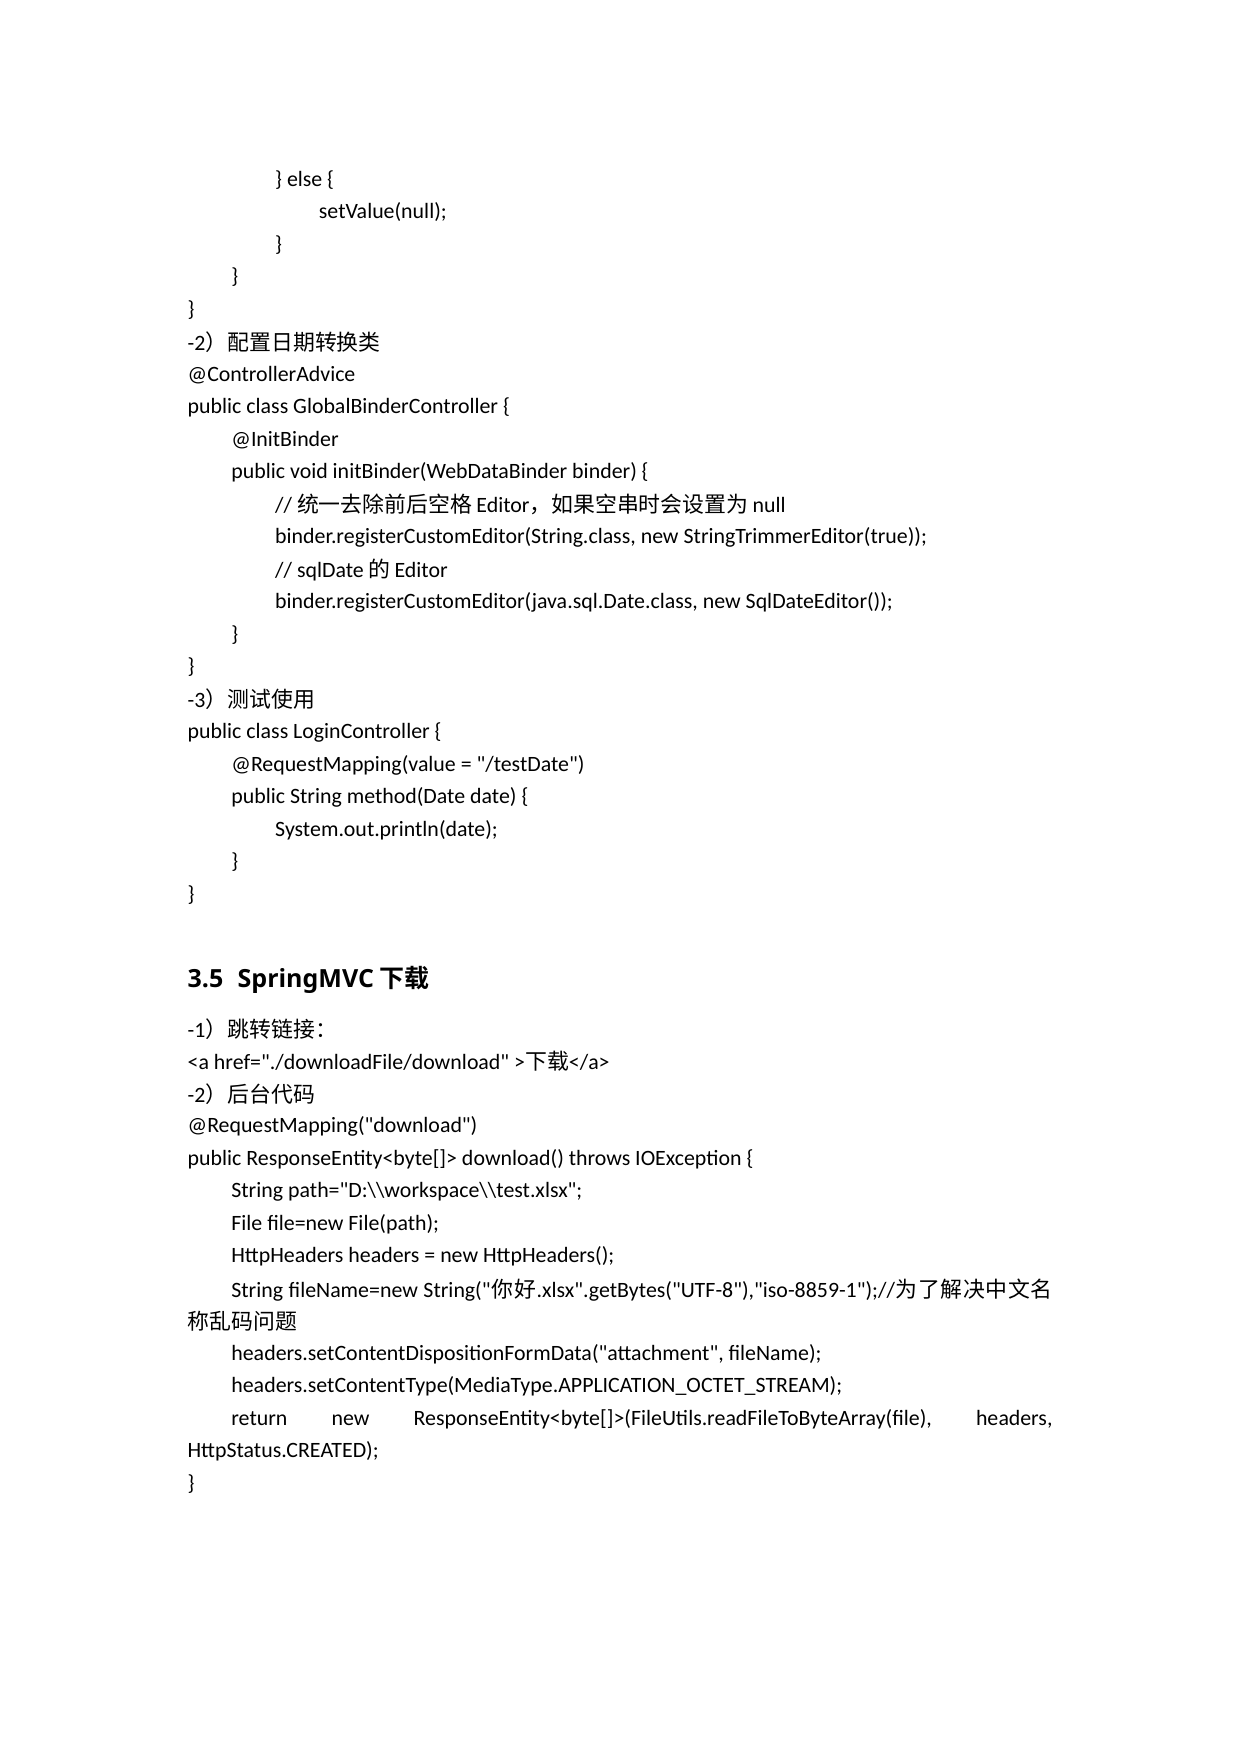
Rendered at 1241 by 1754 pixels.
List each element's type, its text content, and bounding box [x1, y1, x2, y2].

text -3）测试使用 [187, 682, 1053, 714]
text } [187, 292, 1053, 324]
text public String method(Date date) { [187, 779, 1053, 812]
text @ControllerAdvice [187, 357, 1053, 389]
subtitle SpringMVC下载 [187, 944, 1053, 1009]
text setValue(null); [187, 194, 1053, 227]
text binder.registerCustomEditor(java.sql.Date.class, new SqlDateEditor()); [187, 584, 1053, 617]
text } [187, 617, 1053, 649]
text String fileName=new String("你好.xlsx".getBytes("UTF-8"),"iso-8859-1");//为了解决中文名称乱码问题 [187, 1271, 1053, 1336]
text } [187, 227, 1053, 259]
text -2）配置日期转换类 [187, 324, 1053, 357]
text System.out.println(date); [187, 812, 1053, 844]
text <a href="./downloadFile/download" >下载</a> [187, 1044, 1053, 1076]
text public void initBinder(WebDataBinder binder) { [187, 454, 1053, 487]
text -1）跳转链接： [187, 1011, 1053, 1044]
text @RequestMapping(value = "/testDate") [187, 747, 1053, 779]
text // sqlDate的Editor [187, 552, 1053, 584]
text HttpHeaders headers = new HttpHeaders(); [187, 1239, 1053, 1271]
text } [187, 844, 1053, 877]
text headers.setContentType(MediaType.APPLICATION_OCTET_STREAM); [187, 1369, 1053, 1401]
text String path="D:\\workspace\\test.xlsx"; [187, 1174, 1053, 1206]
text public class LoginController { [187, 714, 1053, 747]
text public ResponseEntity<byte[]> download() throws IOException { [187, 1141, 1053, 1174]
text headers.setContentDispositionFormData("attachment", fileName); [187, 1336, 1053, 1369]
text } [187, 877, 1053, 909]
text } [187, 649, 1053, 682]
text -2）后台代码 [187, 1076, 1053, 1109]
text @InitBinder [187, 422, 1053, 454]
text File file=new File(path); [187, 1206, 1053, 1239]
text } [187, 1466, 1053, 1499]
text } else { [187, 162, 1053, 194]
text public class GlobalBinderController { [187, 389, 1053, 422]
text return new ResponseEntity<byte[]>(FileUtils.readFileToByteArray(file), headers, HttpStatus.CREATED); [187, 1401, 1053, 1466]
text @RequestMapping("download") [187, 1109, 1053, 1141]
text binder.registerCustomEditor(String.class, new StringTrimmerEditor(true)); [187, 519, 1053, 552]
text // 统一去除前后空格Editor，如果空串时会设置为null [187, 487, 1053, 519]
text } [187, 259, 1053, 292]
